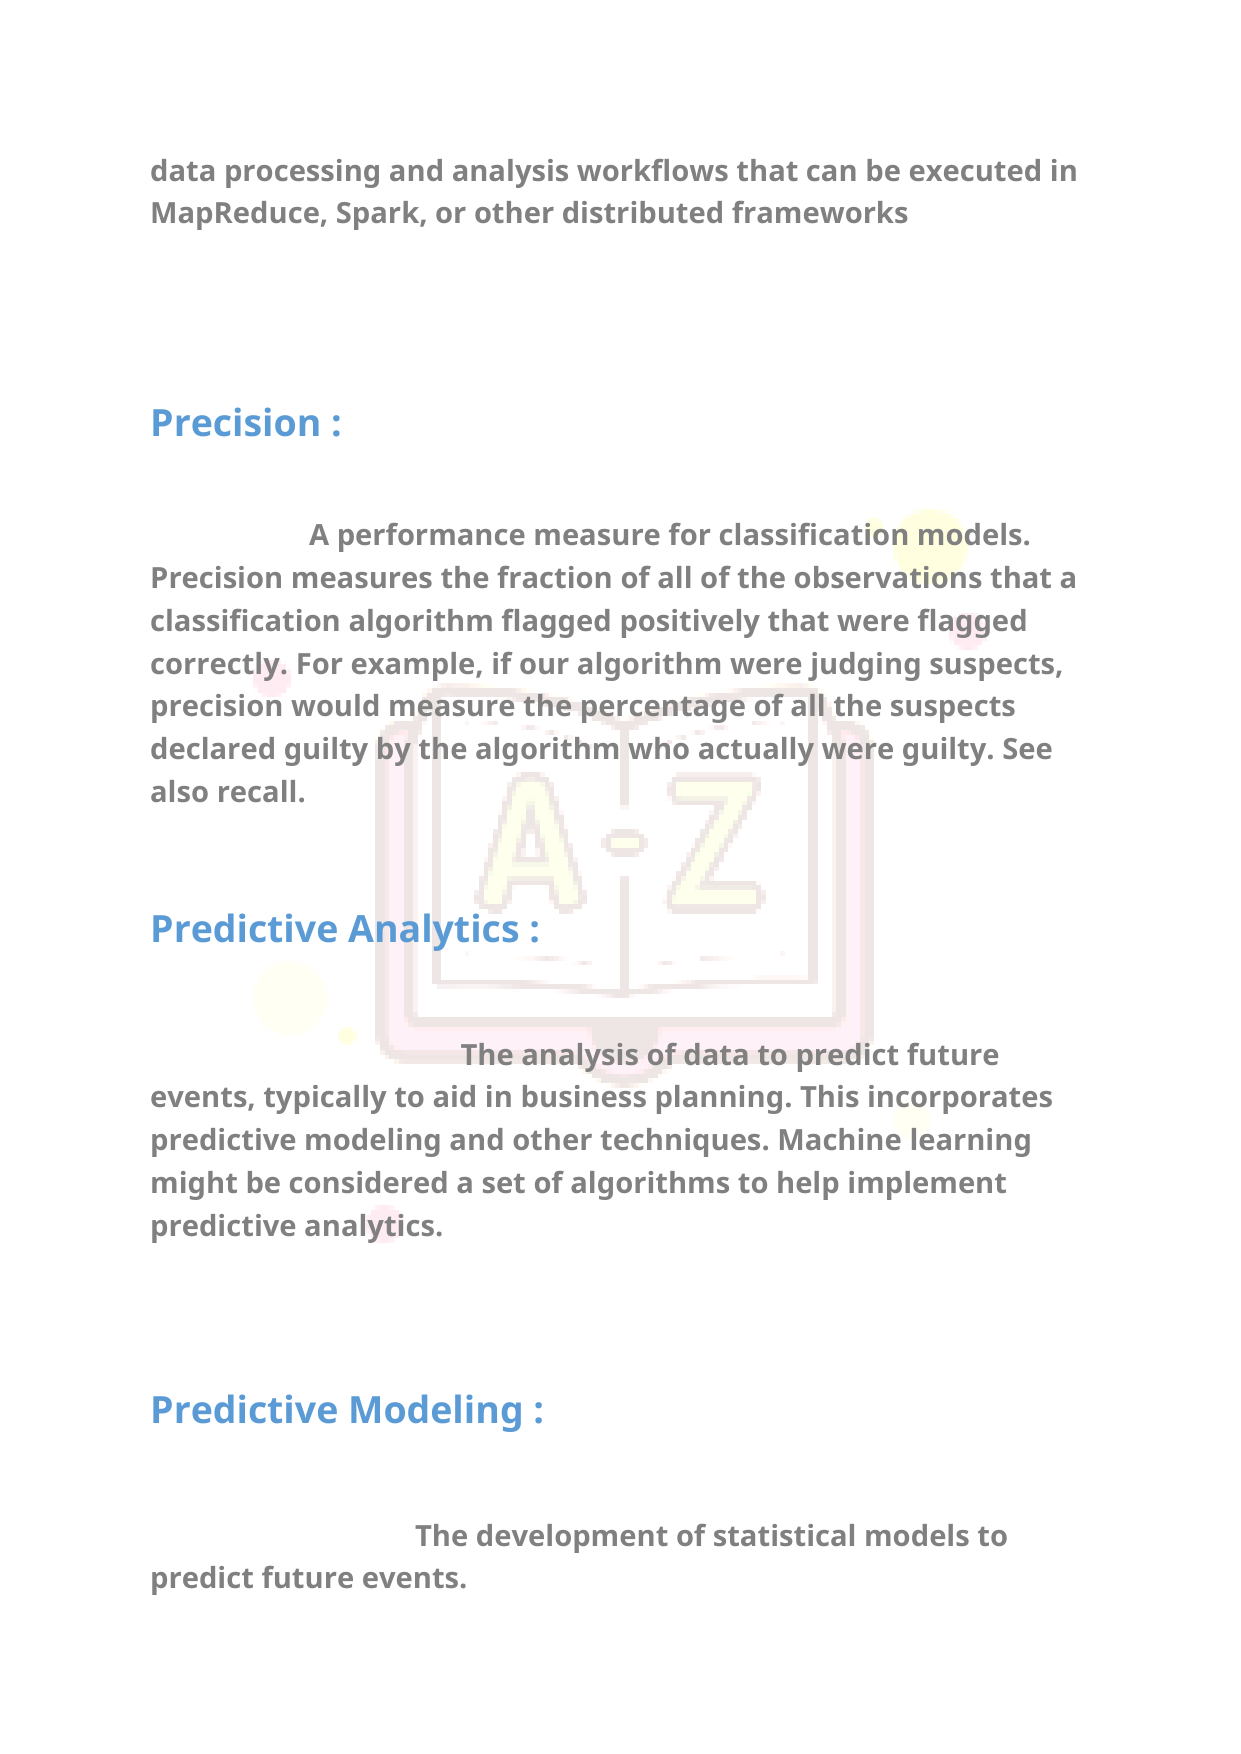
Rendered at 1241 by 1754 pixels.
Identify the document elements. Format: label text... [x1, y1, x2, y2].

text The analysis of data to predict future events, typically to aid in business planning. This incorporates predictive modeling and other techniques. Machine learning might be considered a set of algorithms to help implement predictive analytics. [150, 1034, 1090, 1245]
text Precision : [150, 396, 1090, 447]
text Predictive Analytics : [150, 903, 1090, 954]
text The development of statistical models to predict future events. [150, 1515, 1090, 1597]
text Predictive Modeling : [150, 1383, 1090, 1434]
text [150, 150, 1090, 232]
text A performance measure for classification models. Precision measures the fraction of all of the observations that a classification algorithm flagged positively that were flagged correctly. For example, if our algorithm were judging suspects, precision would measure the percentage of all the suspects declared guilty by the algorithm who actually were guilty. See also recall. [150, 514, 1090, 811]
